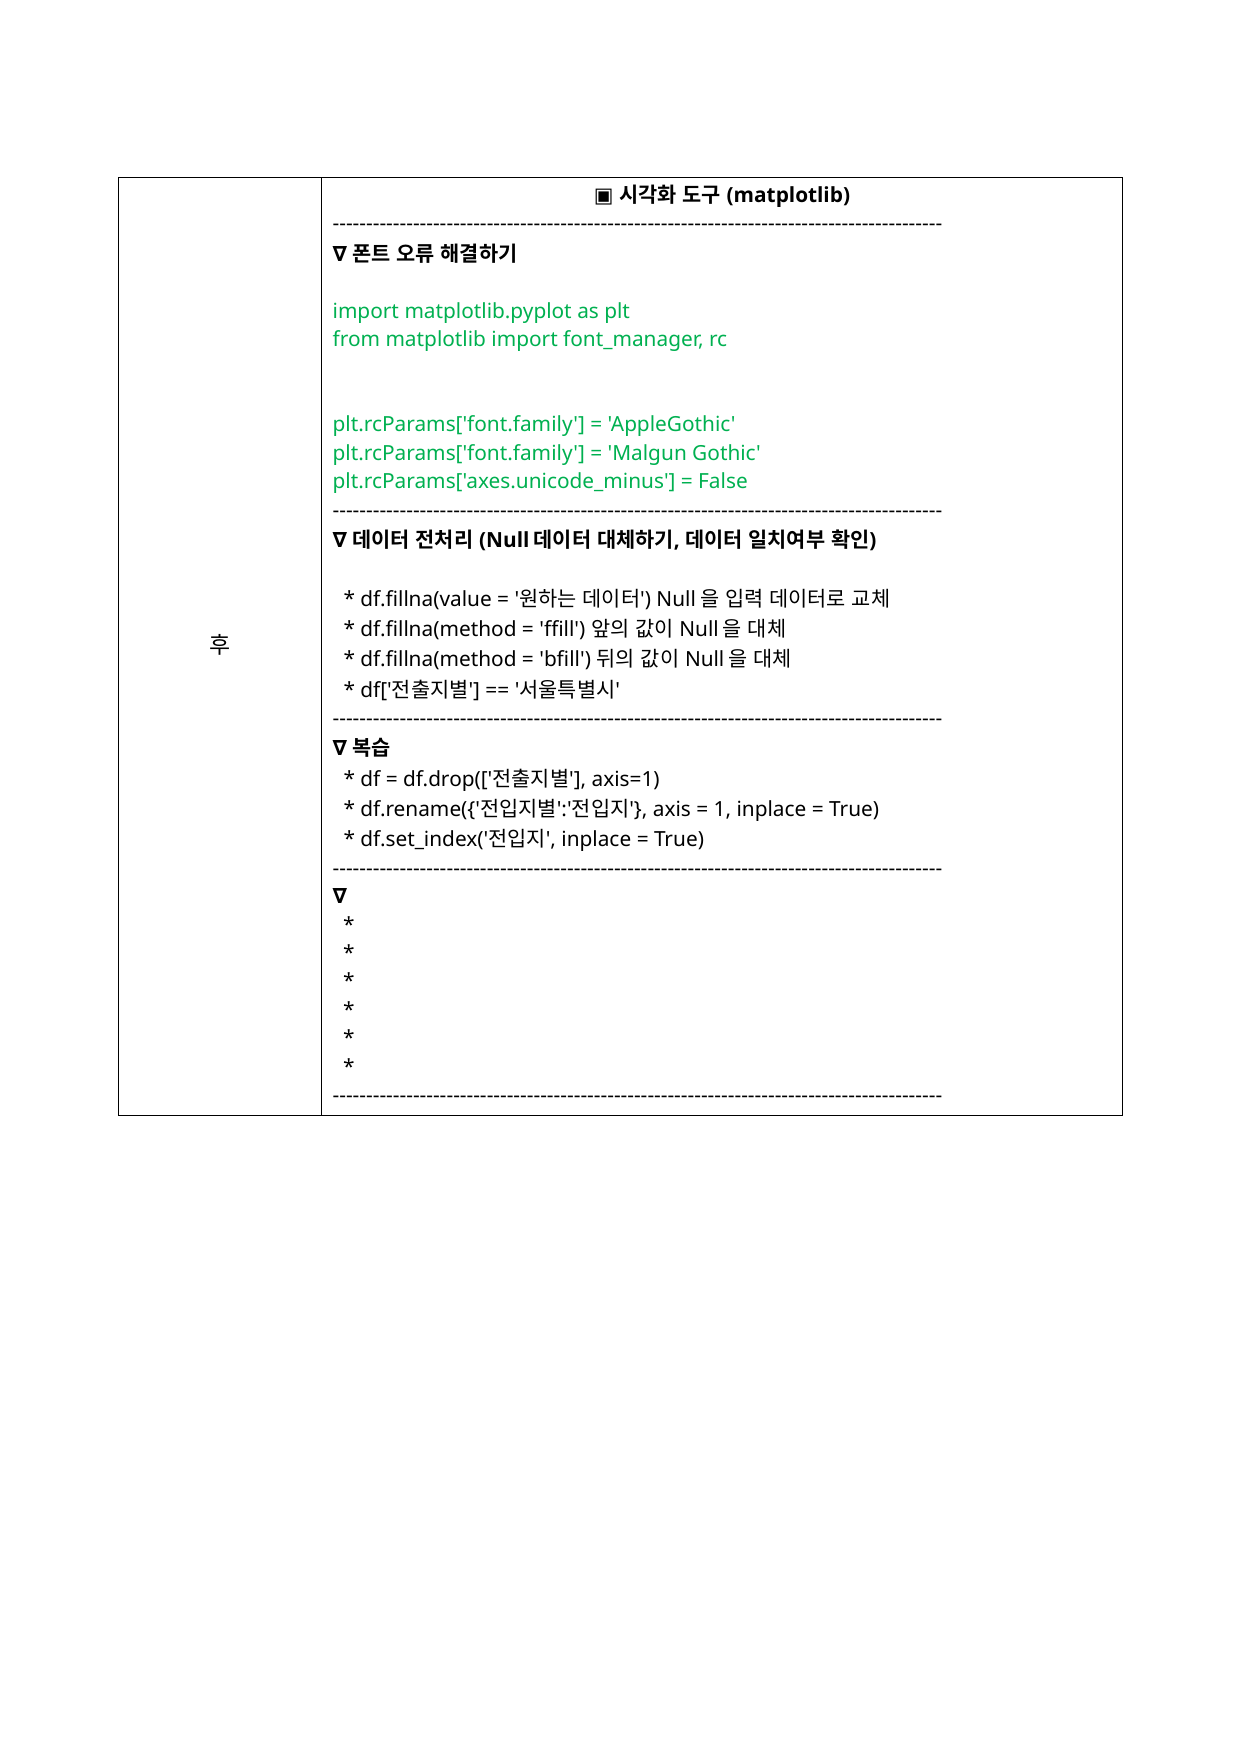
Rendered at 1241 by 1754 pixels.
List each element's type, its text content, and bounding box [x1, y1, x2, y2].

table_cell 후 [119, 178, 321, 1115]
table_cell ▣ 시각화 도구 (matplotlib) ------------------------------------------------------------------------------------------- ∇ 폰트 오류 해결하기 import matplotlib.pyplot as plt from matplotlib import font_manager, rc plt.rcParams['font.family'] = 'AppleGothic' plt.rcParams['font.family'] = 'Malgun Gothic' plt.rcParams['axes.unicode_minus'] = False ------------------------------------------------------------------------------------------- ∇ 데이터 전처리 (Null데이터 대체하기, 데이터 일치여부 확인) * df.fillna(value = '원하는 데이터') Null을 입력 데이터로 교체 * df.fillna(method = 'ffill') 앞의 값이 Null을 대체 * df.fillna(method = 'bfill') 뒤의 값이 Null을 대체 * df['전출지별'] == '서울특별시' ------------------------------------------------------------------------------------------- ∇ 복습 * df = df.drop(['전출지별'], axis=1) * df.rename({'전입지별':'전입지'}, axis = 1, inplace = True) * df.set_index('전입지', inplace = True) ------------------------------------------------------------------------------------------- ∇ * * * * * * ------------------------------------------------------------------------------------------- [322, 178, 1122, 1115]
